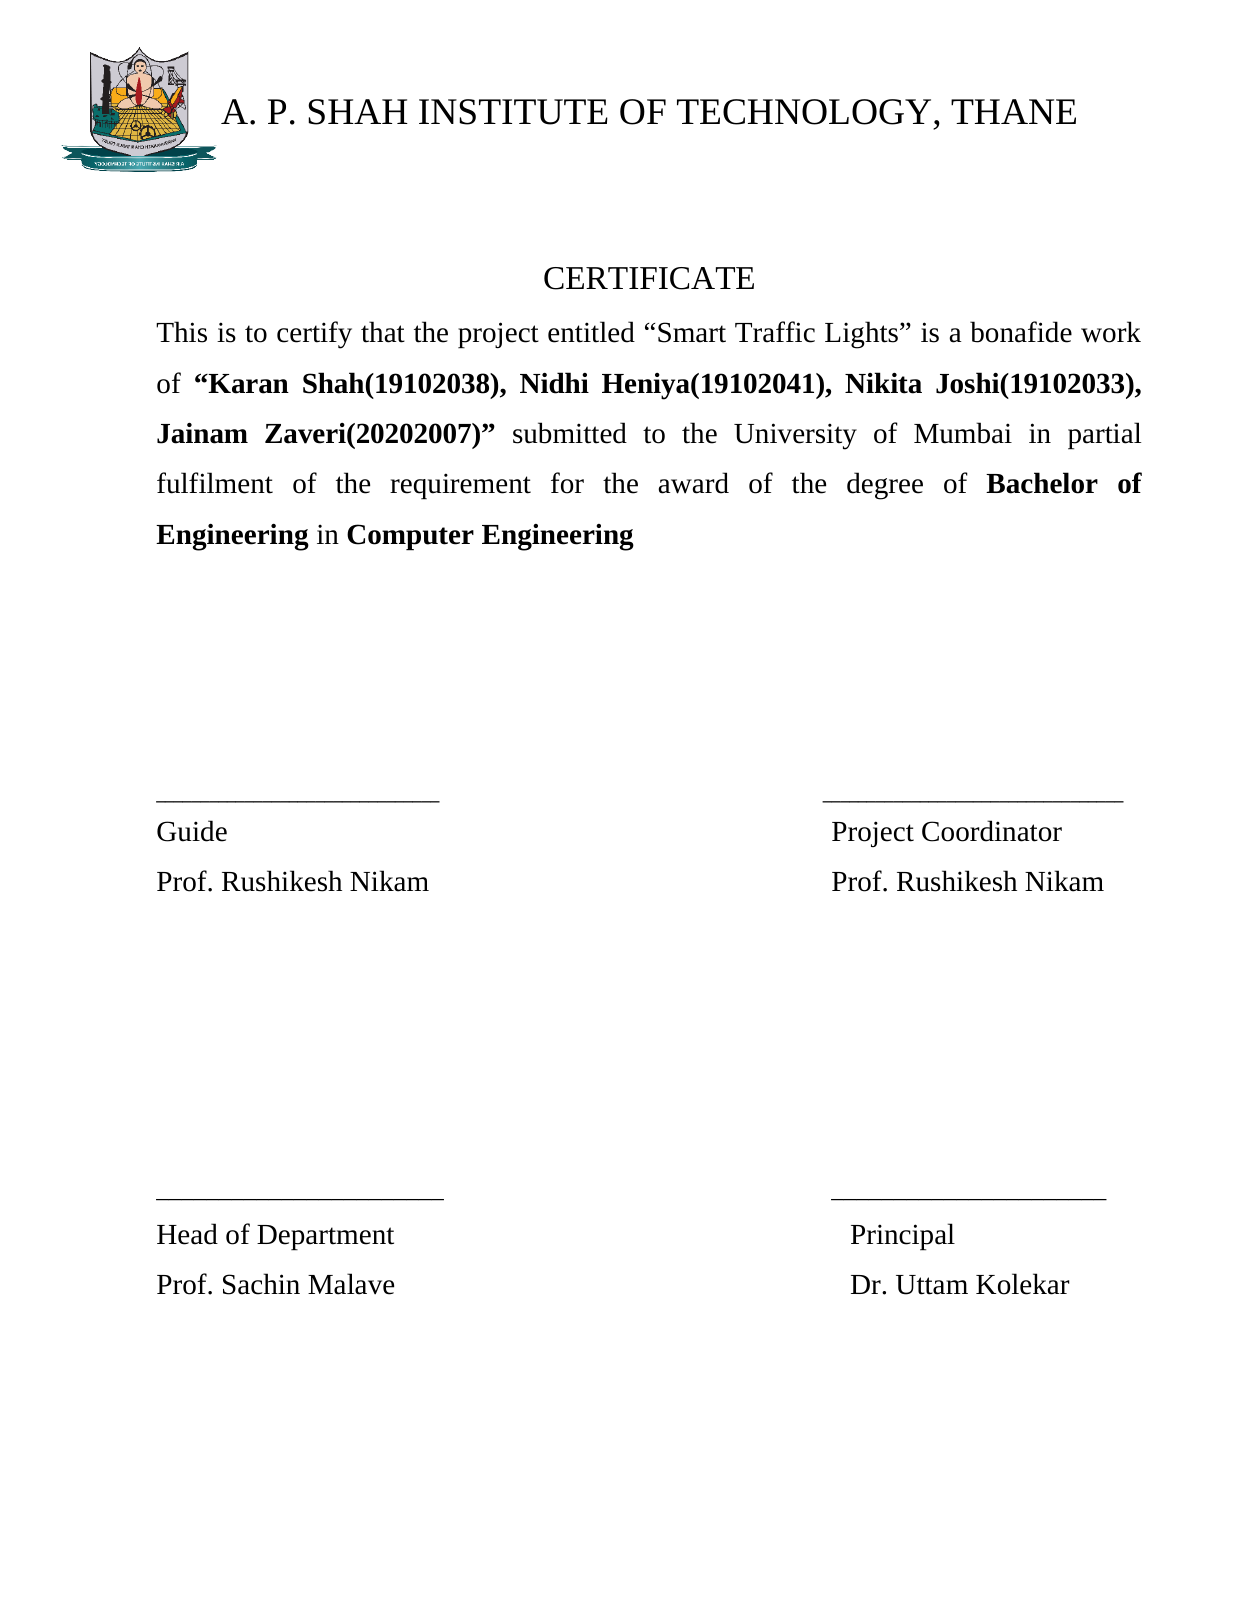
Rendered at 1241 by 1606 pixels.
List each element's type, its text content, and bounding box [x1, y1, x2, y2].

text Head of Department Principal [156, 1217, 1142, 1250]
text Prof. Rushikesh Nikam Prof. Rushikesh Nikam [156, 864, 1142, 898]
text _______________________ ______________________ [156, 1174, 1142, 1202]
text CERTIFICATE [156, 258, 1142, 296]
text A. P. SHAH INSTITUTE OF TECHNOLOGY, THANE [217, 89, 1142, 132]
text This is to certify that the project entitled “Smart Traffic Lights” is a bonafide work of “Karan Shah(19102038), Nidhi Heniya(19102041), Nikita Joshi(19102033), Jainam Zaveri(20202007)” submitted to the University of Mumbai in partial fulfilment of the requirement for the award of the degree of Bachelor of Engineering in Computer Engineering [156, 316, 1142, 550]
picture [61, 47, 217, 172]
text Prof. Sachin Malave Dr. Uttam Kolekar [156, 1267, 1142, 1301]
text ________________________________ __________________________________ [156, 783, 1142, 804]
text Guide Project Coordinator [156, 814, 1142, 847]
